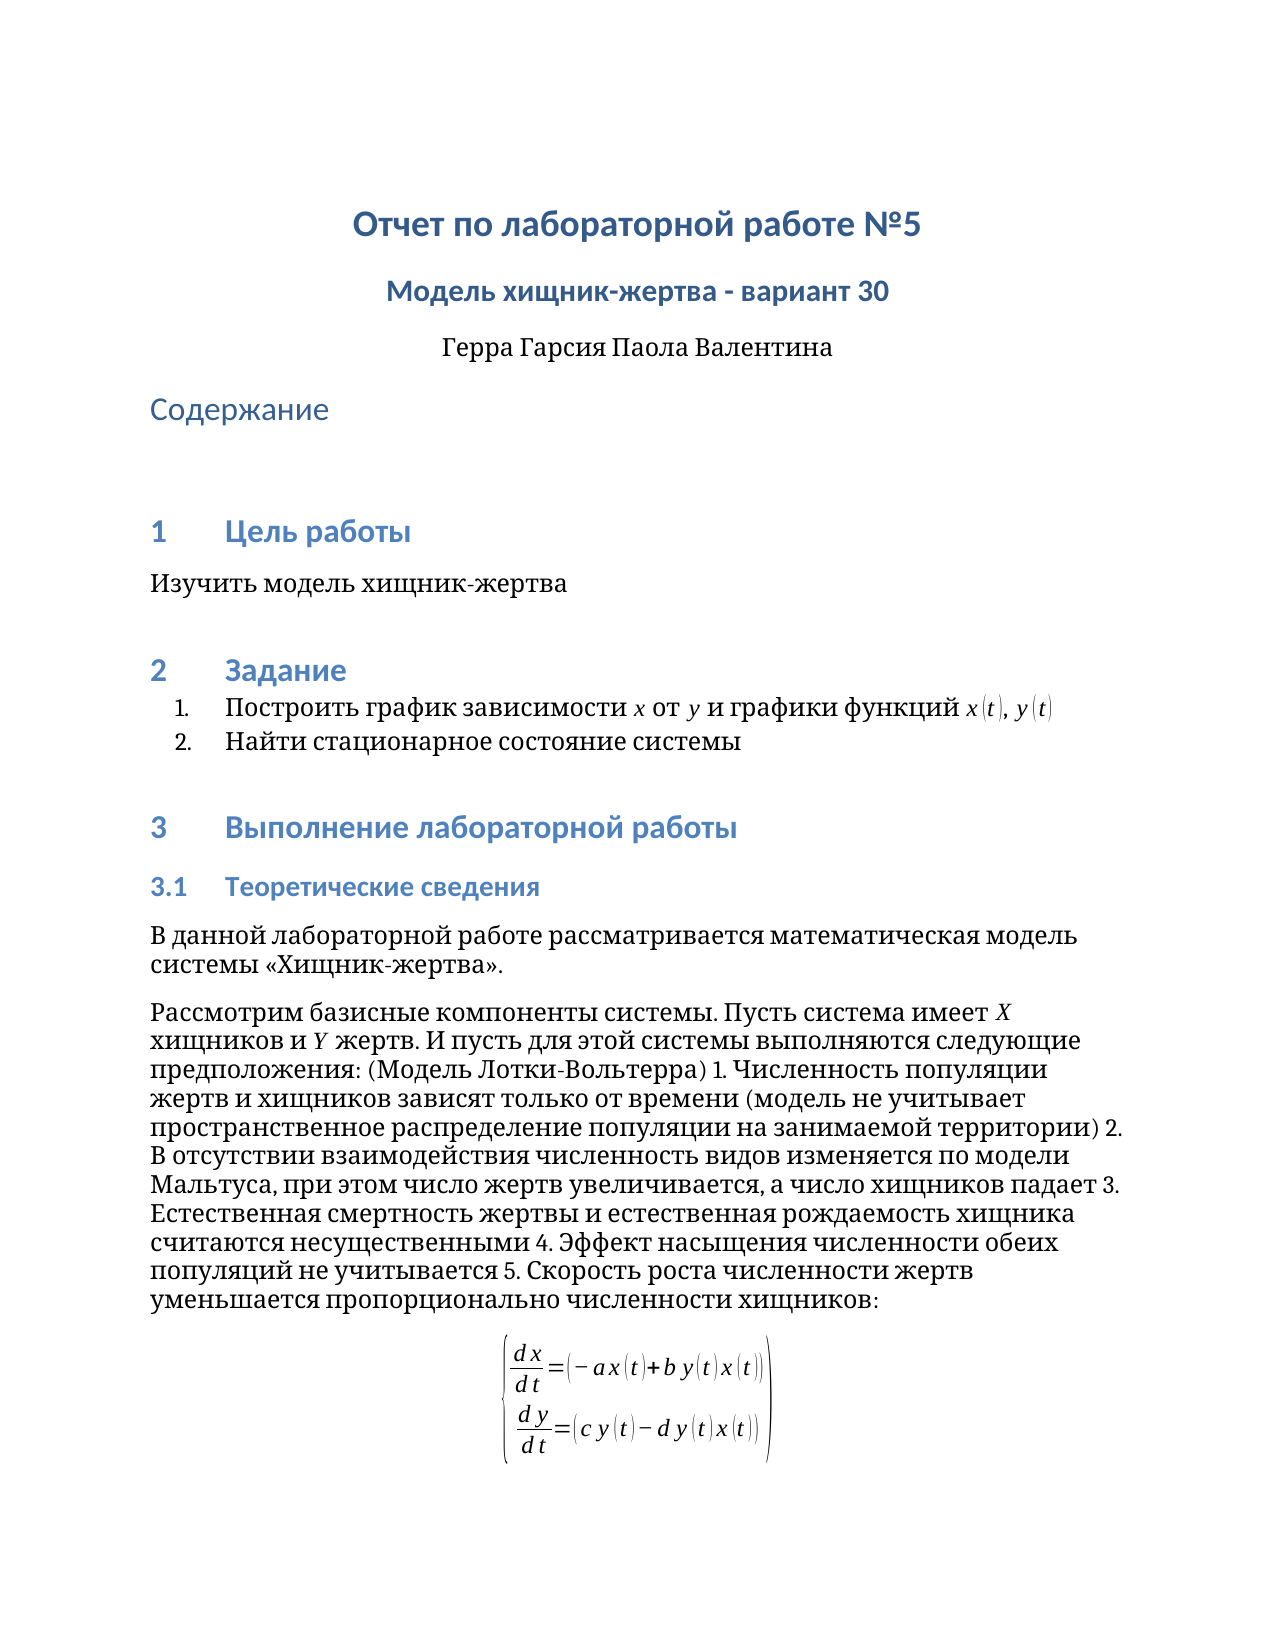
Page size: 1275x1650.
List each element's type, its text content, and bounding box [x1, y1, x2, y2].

text Рассмотрим базисные компоненты системы. Пусть система имеет хищников и жертв. И пусть для этой системы выполняются следующие предположения: (Модель Лотки-Вольтерра) 1. Численность популяции жертв и хищников зависят только от времени (модель не учитывает пространственное распределение популяции на занимаемой территории) 2. В отсутствии взаимодействия численность видов изменяется по модели Мальтуса, при этом число жертв увеличивается, а число хищников падает 3. Естественная смертность жертвы и естественная рождаемость хищника считаются несущественными 4. Эффект насыщения численности обеих популяций не учитывается 5. Скорость роста численности жертв уменьшается пропорционально численности хищников: [150, 998, 1125, 1315]
subtitle 3.1 Теоретические сведения [150, 868, 1125, 903]
text В данной лабораторной работе рассматривается математическая модель системы «Хищник-жертва». [150, 922, 1125, 980]
list Найти стационарное состояние системы [175, 727, 1125, 756]
title Отчет по лабораторной работе №5 [150, 200, 1125, 246]
subtitle 1 Цель работы [150, 510, 1125, 551]
subtitle 2 Задание [150, 649, 1125, 689]
subtitle Модель хищник-жертва - вариант 30 [150, 271, 1125, 309]
list Построить график зависимости от и графики функций , [175, 693, 1125, 724]
text Герра Гарсия Паола Валентина [150, 334, 1125, 363]
text Изучить модель хищник-жертва [150, 570, 1125, 599]
subtitle 3 Выполнение лабораторной работы [150, 806, 1125, 847]
